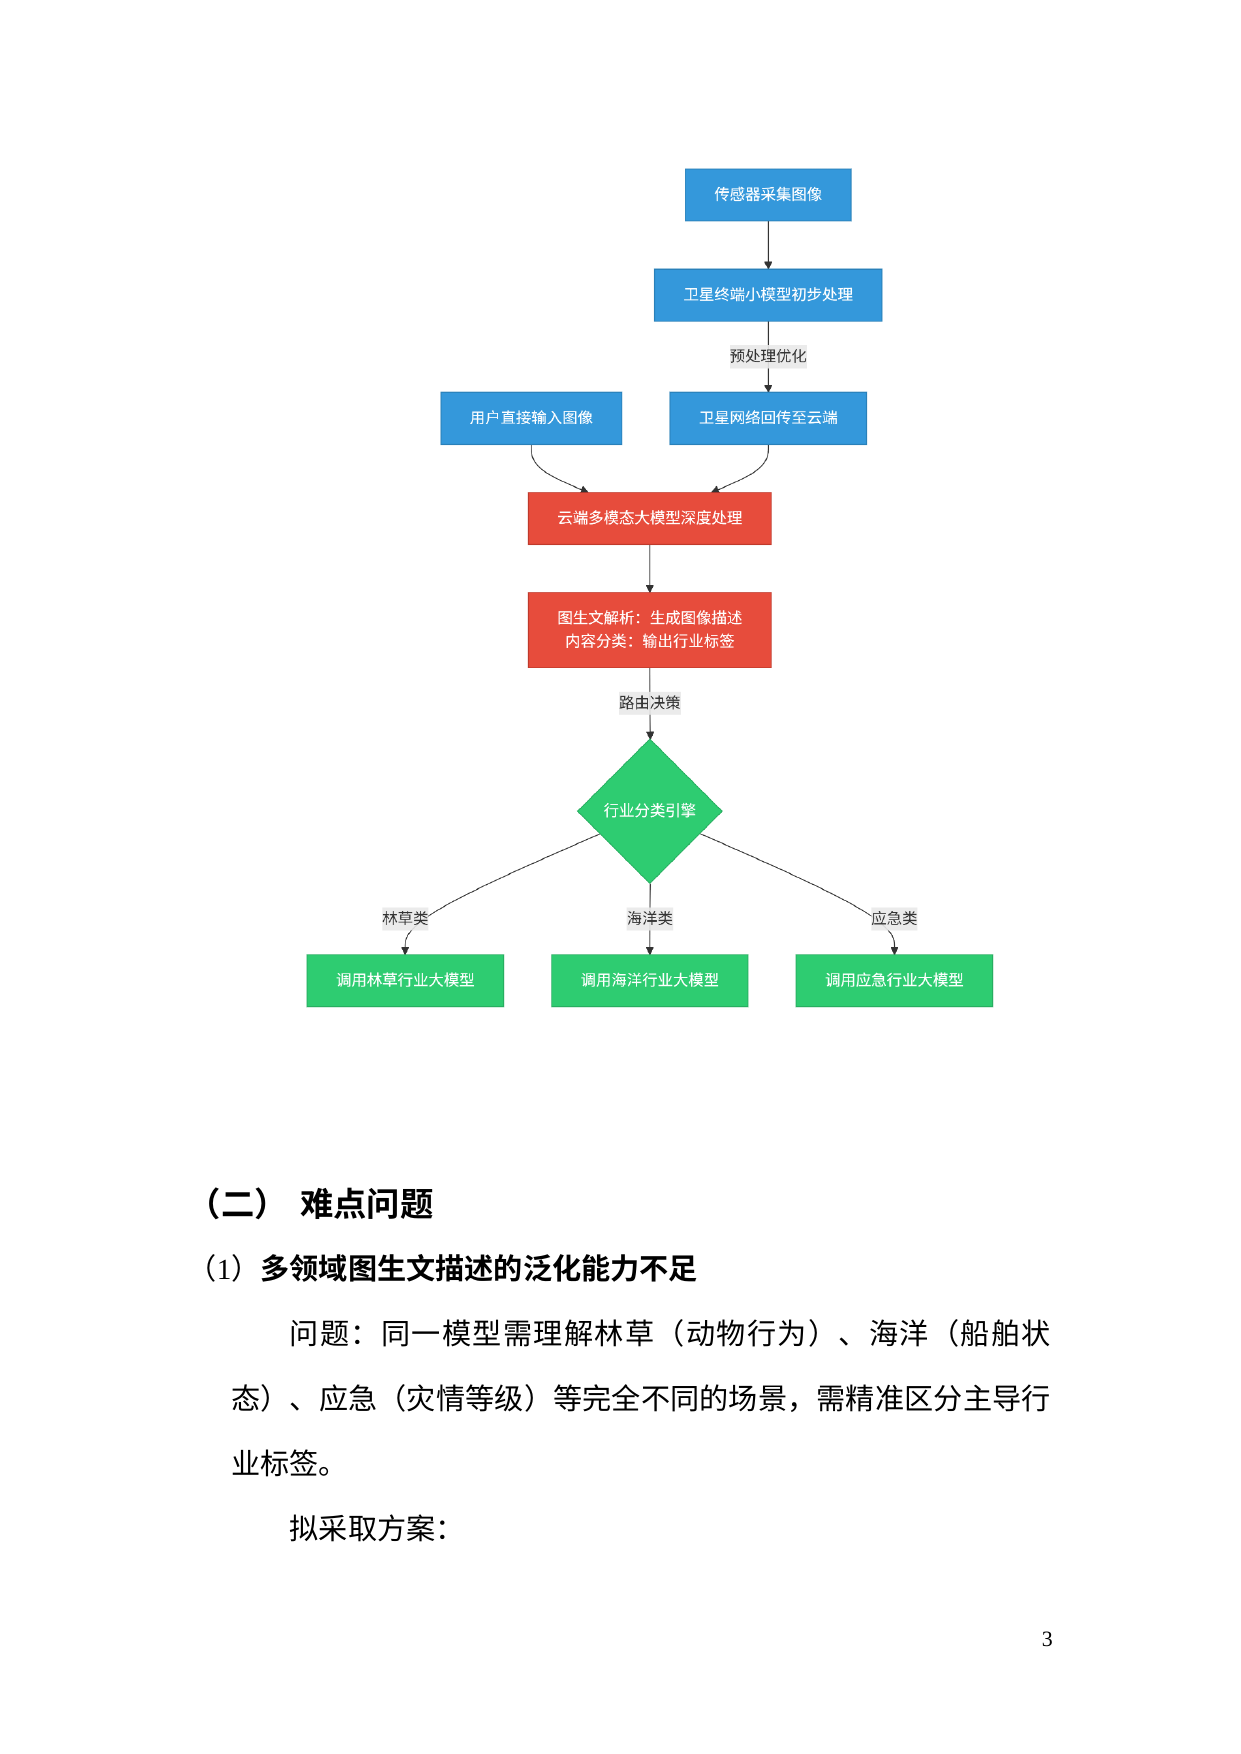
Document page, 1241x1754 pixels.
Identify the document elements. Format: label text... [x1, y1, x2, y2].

list 难点问题 [187, 1169, 1053, 1234]
text （1）多领域图生文描述的泛化能力不足 [187, 1234, 1053, 1299]
picture [299, 162, 1000, 1014]
text 拟采取方案： [231, 1494, 1053, 1559]
text 问题：同一模型需理解林草（动物行为）、海洋（船舶状态）、应急（灾情等级）等完全不同的场景，需精准区分主导行业标签。 [231, 1299, 1053, 1494]
